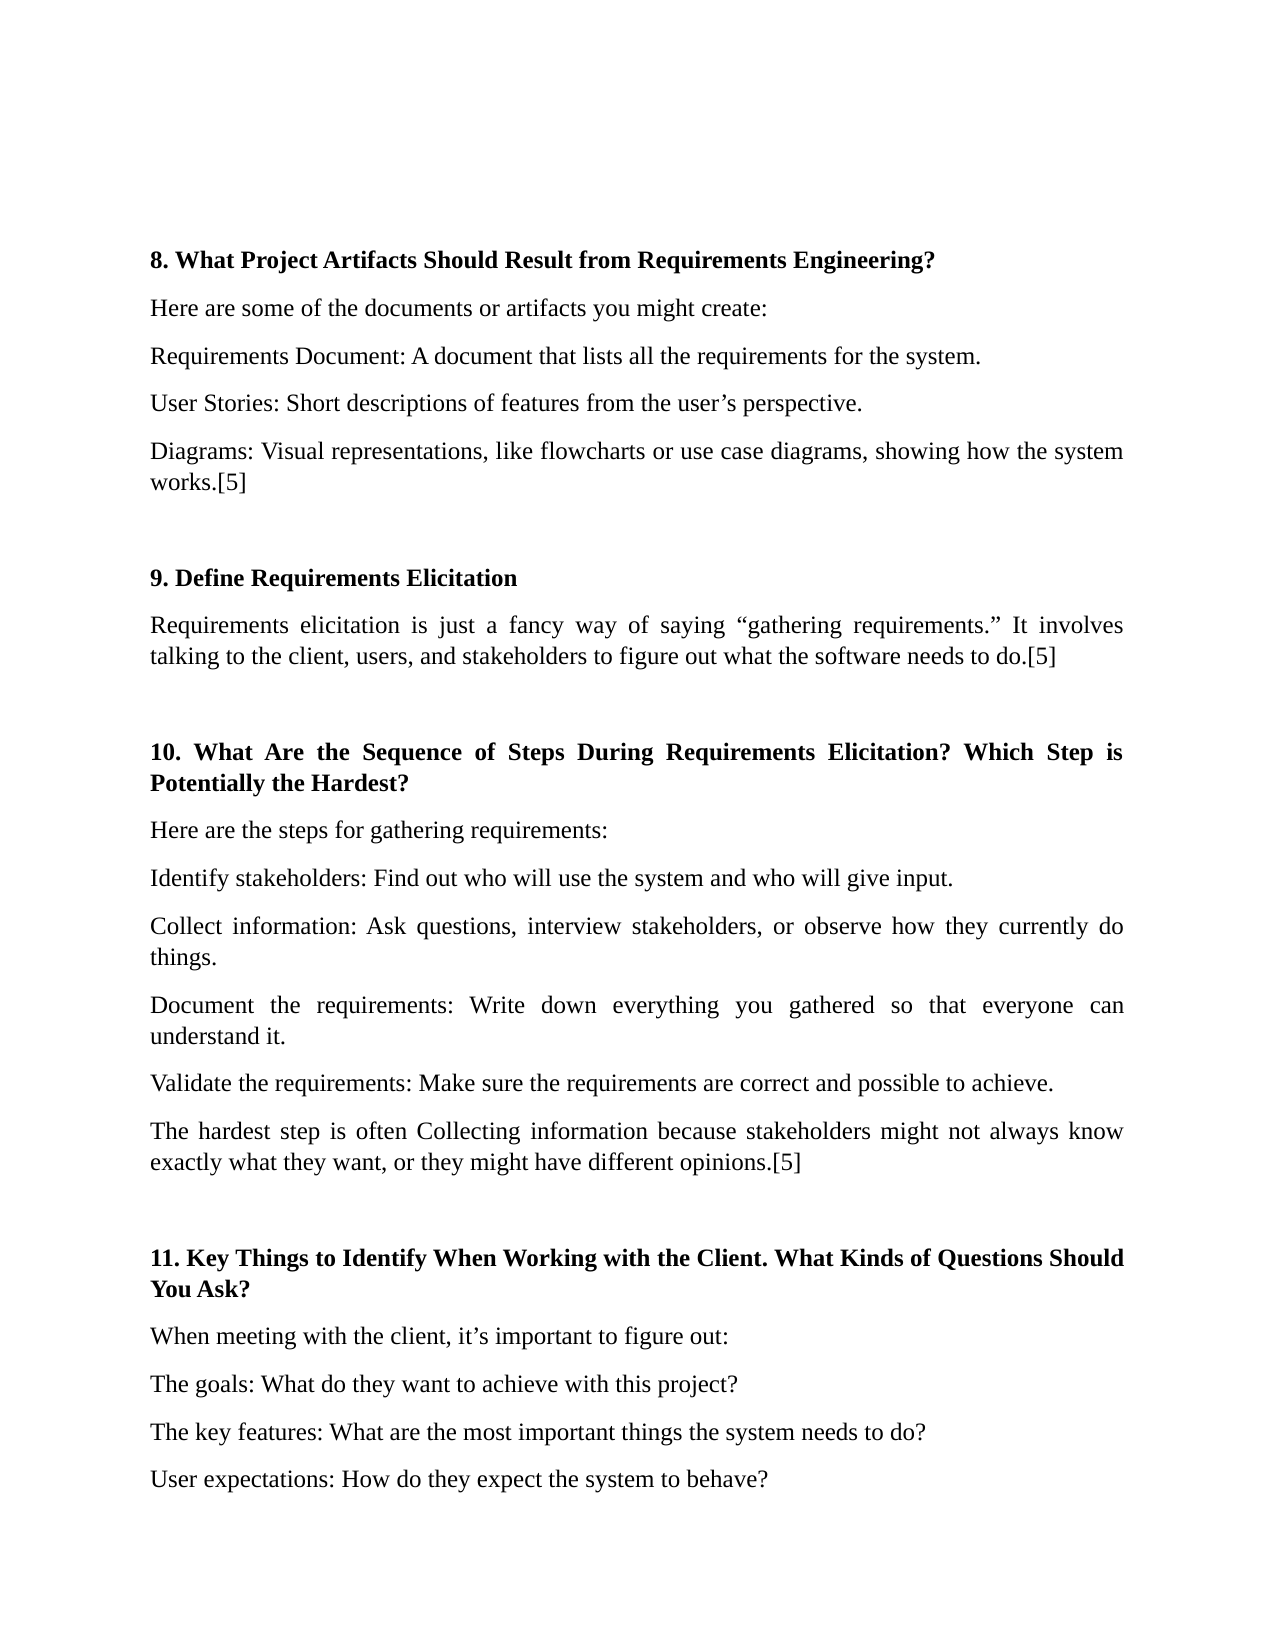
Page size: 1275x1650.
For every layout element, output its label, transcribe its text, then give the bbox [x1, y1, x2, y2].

text Diagrams: Visual representations, like flowcharts or use case diagrams, showing how the system works.[5] [150, 436, 1125, 496]
text 9. Define Requirements Elicitation [150, 563, 1125, 591]
text Validate the requirements: Make sure the requirements are correct and possible to achieve. [150, 1068, 1125, 1097]
text User Stories: Short descriptions of features from the user’s perspective. [150, 388, 1125, 417]
text The hardest step is often Collecting information because stakeholders might not always know exactly what they want, or they might have different opinions.[5] [150, 1116, 1125, 1176]
text Here are the steps for gathering requirements: [150, 816, 1125, 844]
text 8. What Project Artifacts Should Result from Requirements Engineering? [150, 245, 1125, 274]
text The key features: What are the most important things the system needs to do? [150, 1417, 1125, 1446]
text When meeting with the client, it’s important to figure out: [150, 1321, 1125, 1350]
text 11. Key Things to Identify When Working with the Client. What Kinds of Questions Should You Ask? [150, 1243, 1125, 1302]
text Requirements Document: A document that lists all the requirements for the system. [150, 341, 1125, 369]
text The goals: What do they want to achieve with this project? [150, 1369, 1125, 1398]
text Collect information: Ask questions, interview stakeholders, or observe how they currently do things. [150, 911, 1125, 971]
text 10. What Are the Sequence of Steps During Requirements Elicitation? Which Step is Potentially the Hardest? [150, 737, 1125, 797]
text Requirements elicitation is just a fancy way of saying “gathering requirements.” It involves talking to the client, users, and stakeholders to figure out what the software needs to do.[5] [150, 610, 1125, 670]
text Document the requirements: Write down everything you gathered so that everyone can understand it. [150, 990, 1125, 1049]
text User expectations: How do they expect the system to behave? [150, 1464, 1125, 1493]
text Here are some of the documents or artifacts you might create: [150, 293, 1125, 322]
text Identify stakeholders: Find out who will use the system and who will give input. [150, 863, 1125, 892]
